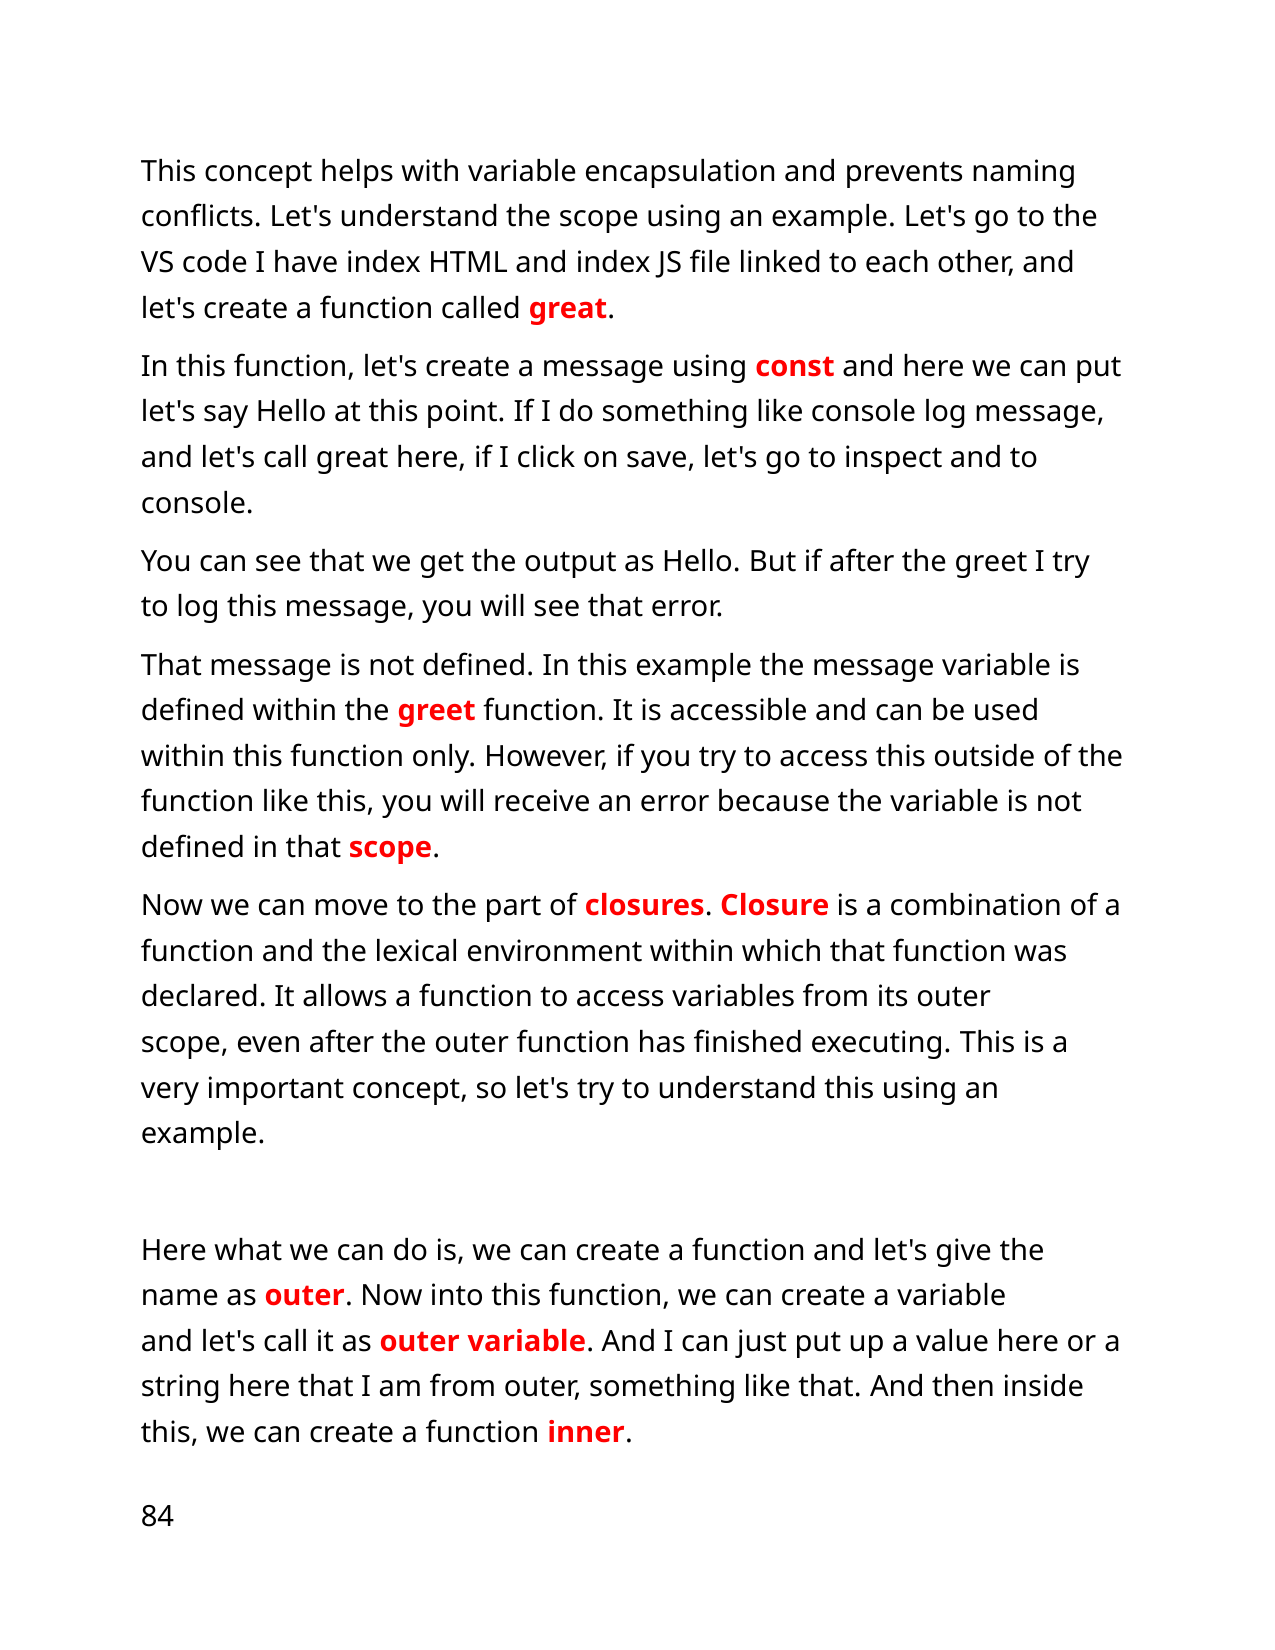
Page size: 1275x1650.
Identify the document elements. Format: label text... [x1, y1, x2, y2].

text This concept helps with variable encapsulation and prevents naming conflicts. Let's understand the scope using an example. Let's go to the VS code I have index HTML and index JS file linked to each other, and let's create a function called great. [141, 150, 1125, 327]
text Now we can move to the part of closures. Closure is a combination of a function and the lexical environment within which that function was declared. It allows a function to access variables from its outer scope, even after the outer function has finished executing. This is a very important concept, so let's try to understand this using an example. [141, 884, 1125, 1152]
text That message is not defined. In this example the message variable is defined within the greet function. It is accessible and can be used within this function only. However, if you try to access this outside of the function like this, you will receive an error because the variable is not defined in that scope. [141, 644, 1125, 866]
text You can see that we get the output as Hello. But if after the greet I try to log this message, you will see that error. [141, 540, 1125, 625]
text In this function, let's create a message using const and here we can put let's say Hello at this point. If I do something like console log message, and let's call great here, if I click on save, let's go to inspect and to console. [141, 345, 1125, 522]
text Here what we can do is, we can create a function and let's give the name as outer. Now into this function, we can create a variable and let's call it as outer variable. And I can just put up a value here or a string here that I am from outer, something like that. And then inside this, we can create a function inner. [141, 1229, 1125, 1451]
